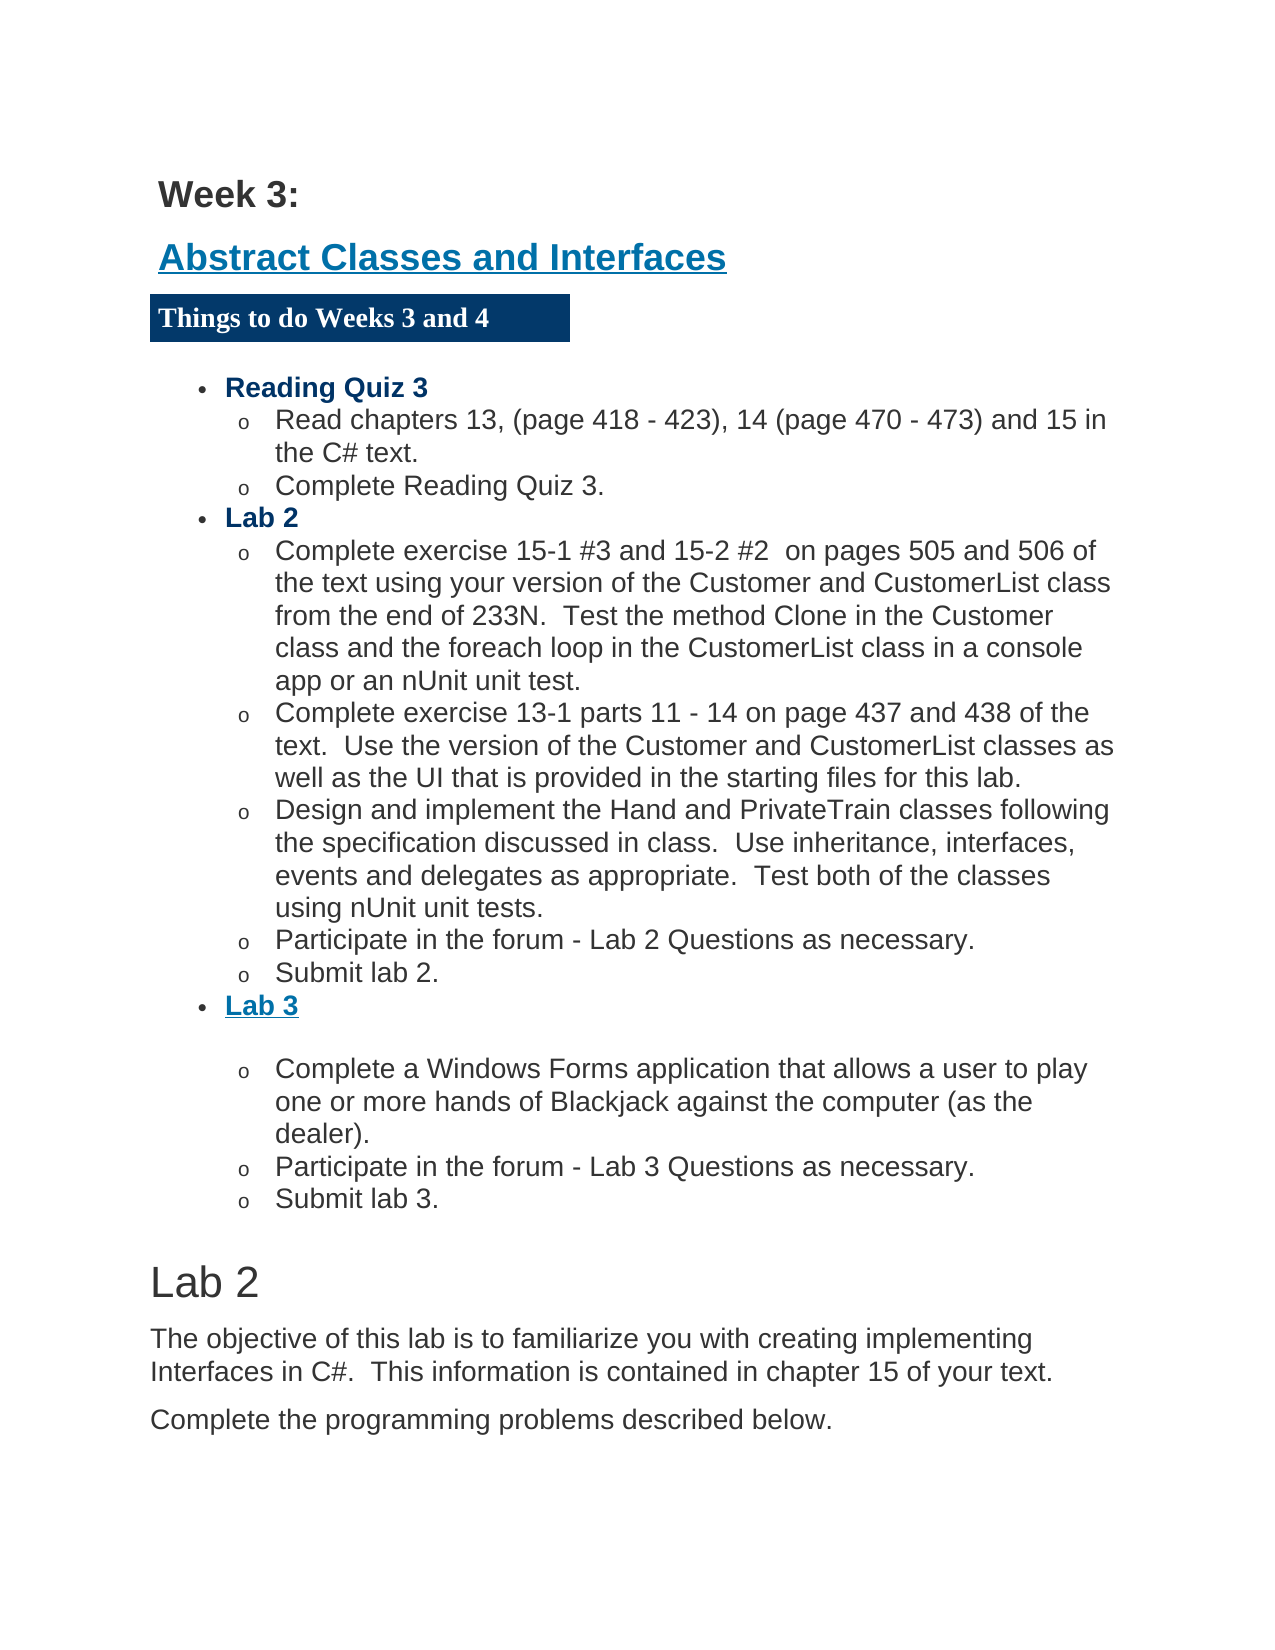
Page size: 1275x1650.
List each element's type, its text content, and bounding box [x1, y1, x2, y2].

list Submit lab 2. [237, 956, 1125, 989]
list Complete exercise 15-1 #3 and 15-2 #2 on pages 505 and 506 of the text using your version of the Customer and CustomerList class from the end of 233N. Test the method Clone in the Customer class and the foreach loop in the CustomerList class in a console app or an nUnit unit test. [237, 533, 1125, 696]
list Participate in the forum - Lab 3 Questions as necessary. [237, 1150, 1125, 1182]
text Complete the programming problems described below. [150, 1403, 1125, 1435]
list Complete a Windows Forms application that allows a user to play one or more hands of Blackjack against the computer (as the dealer). [237, 1052, 1125, 1150]
list Submit lab 3. [237, 1182, 1125, 1215]
table_header Things to do Weeks 3 and 4 [150, 294, 570, 342]
list Lab 3 [198, 989, 1125, 1052]
list Read chapters 13, (page 418 - 423), 14 (page 470 - 473) and 15 in the C# text. [237, 403, 1125, 468]
subtitle Lab 2 [150, 1244, 1125, 1307]
list Reading Quiz 3 [198, 371, 1125, 403]
list Lab 2 [198, 501, 1125, 533]
list Complete exercise 13-1 parts 11 - 14 on page 437 and 438 of the text. Use the version of the Customer and CustomerList classes as well as the UI that is provided in the starting files for this lab. [237, 696, 1125, 793]
text The objective of this lab is to familiarize you with creating implementing Interfaces in C#. This information is contained in chapter 15 of your text. [150, 1322, 1125, 1387]
text Week 3: Abstract Classes and Interfaces [158, 153, 1117, 278]
list Participate in the forum - Lab 2 Questions as necessary. [237, 923, 1125, 956]
list Complete Reading Quiz 3. [237, 468, 1125, 501]
list Design and implement the Hand and PrivateTrain classes following the specification discussed in class. Use inheritance, interfaces, events and delegates as appropriate. Test both of the classes using nUnit unit tests. [237, 793, 1125, 923]
